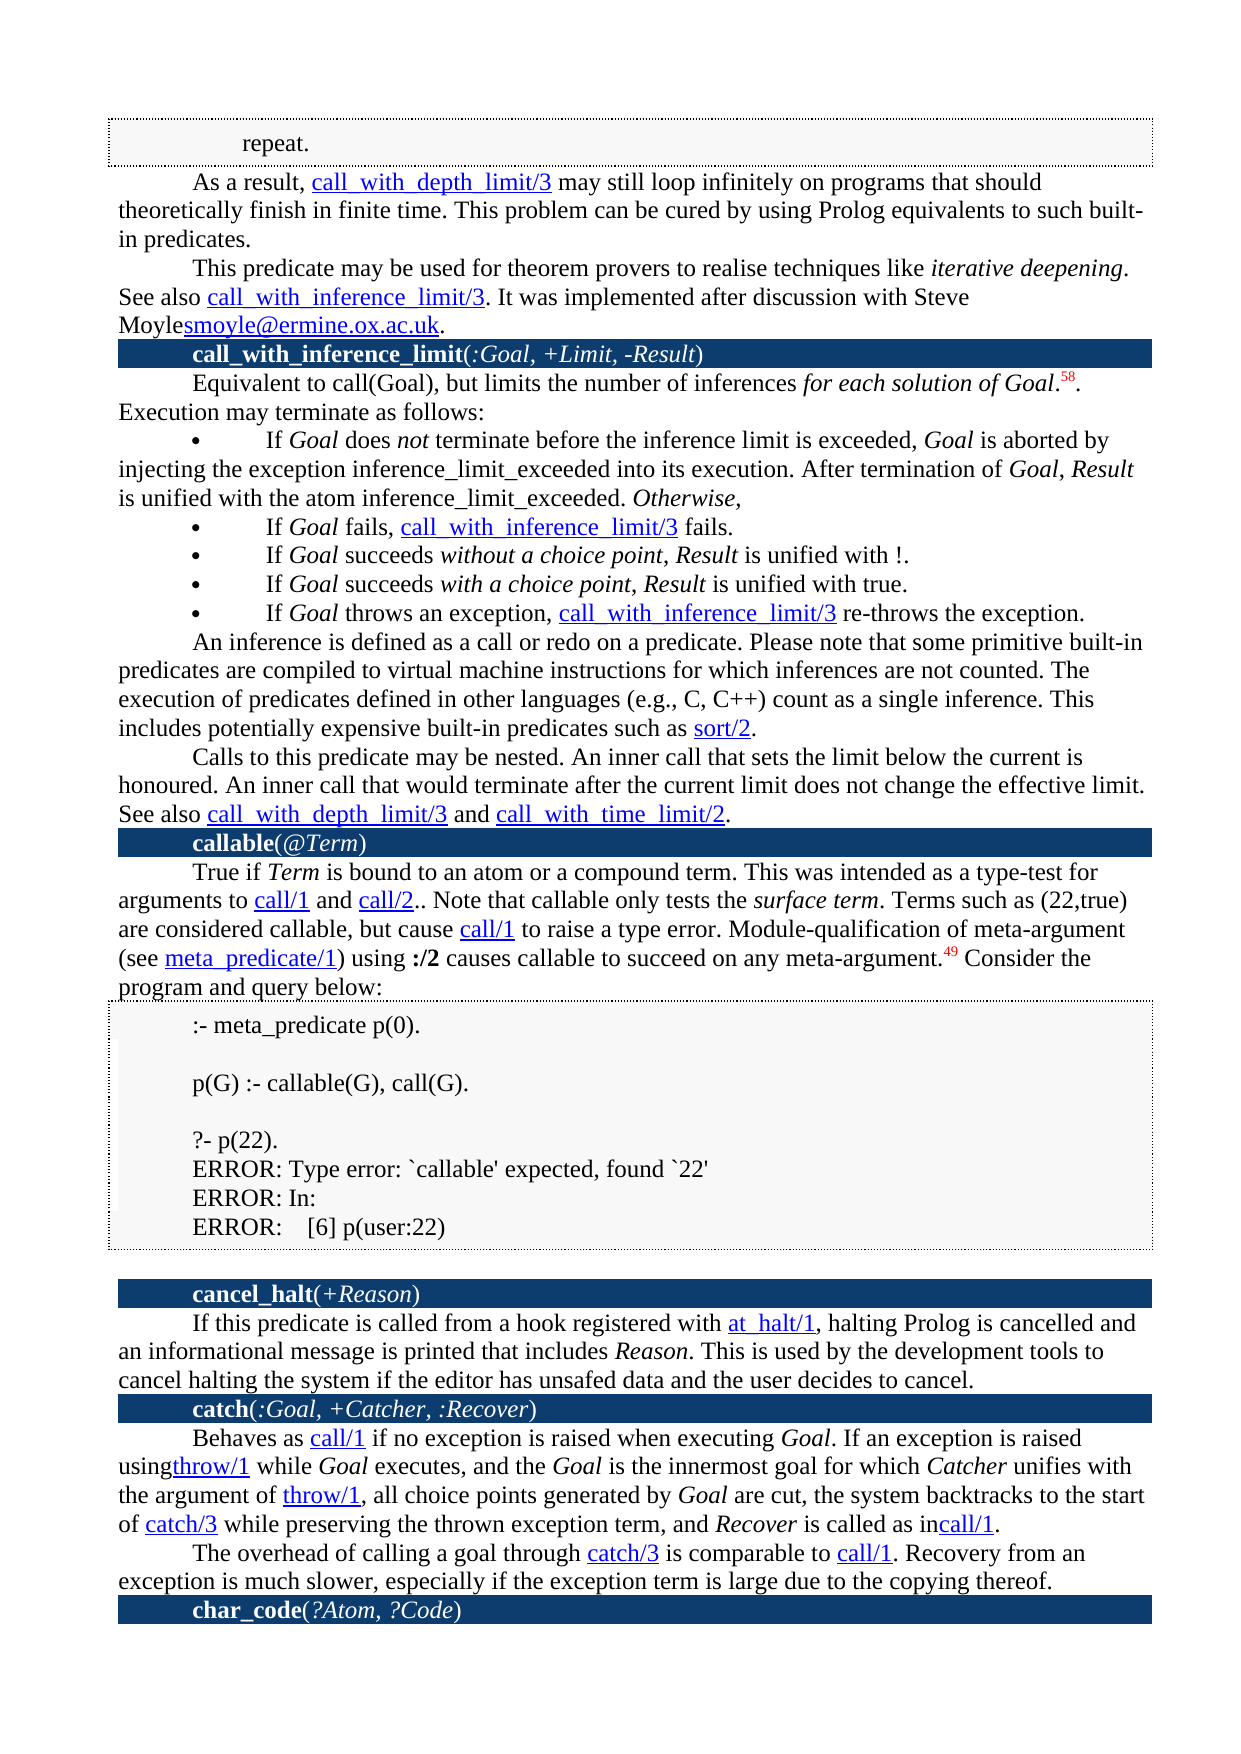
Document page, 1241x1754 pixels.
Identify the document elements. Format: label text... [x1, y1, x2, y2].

text cancel_halt(+Reason) [118, 1279, 1152, 1308]
text ERROR: Type error: `callable' expected, found `22' [118, 1154, 1152, 1183]
text p(G) :- callable(G), call(G). [118, 1068, 1152, 1097]
text An inference is defined as a call or redo on a predicate. Please note that some primitive built-in predicates are compiled to virtual machine instructions for which inferences are not counted. The execution of predicates defined in other languages (e.g., C, C++) count as a single inference. This includes potentially expensive built-in predicates such as sort/2. [118, 627, 1152, 742]
text :- meta_predicate p(0). [108, 1000, 1153, 1039]
text Equivalent to call(Goal), but limits the number of inferences for each solution of Goal.58. Execution may terminate as follows: [118, 368, 1152, 425]
text ERROR: In: [118, 1183, 1152, 1202]
text True if Term is bound to an atom or a compound term. This was intended as a type-test for arguments to call/1 and call/2.. Note that callable only tests the surface term. Terms such as (22,true) are considered callable, but cause call/1 to raise a type error. Module-qualification of meta-argument (see meta_predicate/1) using :/2 causes callable to succeed on any meta-argument.49 Consider the program and query below: [118, 857, 1152, 1000]
text Behaves as call/1 if no exception is raised when executing Goal. If an exception is raised usingthrow/1 while Goal executes, and the Goal is the innermost goal for which Catcher unifies with the argument of throw/1, all choice points generated by Goal are cut, the system backtracks to the start of catch/3 while preserving the thrown exception term, and Recover is called as incall/1. [118, 1423, 1152, 1538]
text ERROR: [6] p(user:22) [108, 1202, 1153, 1250]
list If Goal succeeds without a choice point, Result is unified with !. [118, 540, 1152, 569]
list If Goal throws an exception, call_with_inference_limit/3 re-throws the exception. [118, 598, 1152, 627]
list If Goal does not terminate before the inference limit is exceeded, Goal is aborted by injecting the exception inference_limit_exceeded into its execution. After termination of Goal, Result is unified with the atom inference_limit_exceeded. Otherwise, [118, 425, 1152, 512]
text If this predicate is called from a hook registered with at_halt/1, halting Prolog is cancelled and an informational message is printed that includes Reason. This is used by the development tools to cancel halting the system if the editor has unsafed data and the user decides to cancel. [118, 1308, 1152, 1394]
text callable(@Term) [118, 828, 1152, 857]
text This predicate may be used for theorem provers to realise techniques like iterative deepening. See also call_with_inference_limit/3. It was implemented after discussion with Steve Moylesmoyle@ermine.ox.ac.uk. [118, 253, 1152, 339]
text repeat. [108, 118, 1153, 167]
text ?- p(22). [118, 1125, 1152, 1154]
text Calls to this predicate may be nested. An inner call that sets the limit below the current is honoured. An inner call that would terminate after the current limit does not change the effective limit. See also call_with_depth_limit/3 and call_with_time_limit/2. [118, 742, 1152, 828]
text As a result, call_with_depth_limit/3 may still loop infinitely on programs that should theoretically finish in finite time. This problem can be cured by using Prolog equivalents to such built-in predicates. [118, 167, 1152, 253]
text catch(:Goal, +Catcher, :Recover) [118, 1394, 1152, 1423]
text call_with_inference_limit(:Goal, +Limit, -Result) [118, 339, 1152, 368]
text char_code(?Atom, ?Code) [118, 1595, 1152, 1624]
list If Goal fails, call_with_inference_limit/3 fails. [118, 512, 1152, 540]
list If Goal succeeds with a choice point, Result is unified with true. [118, 569, 1152, 598]
text The overhead of calling a goal through catch/3 is comparable to call/1. Recovery from an exception is much slower, especially if the exception term is large due to the copying thereof. [118, 1538, 1152, 1595]
